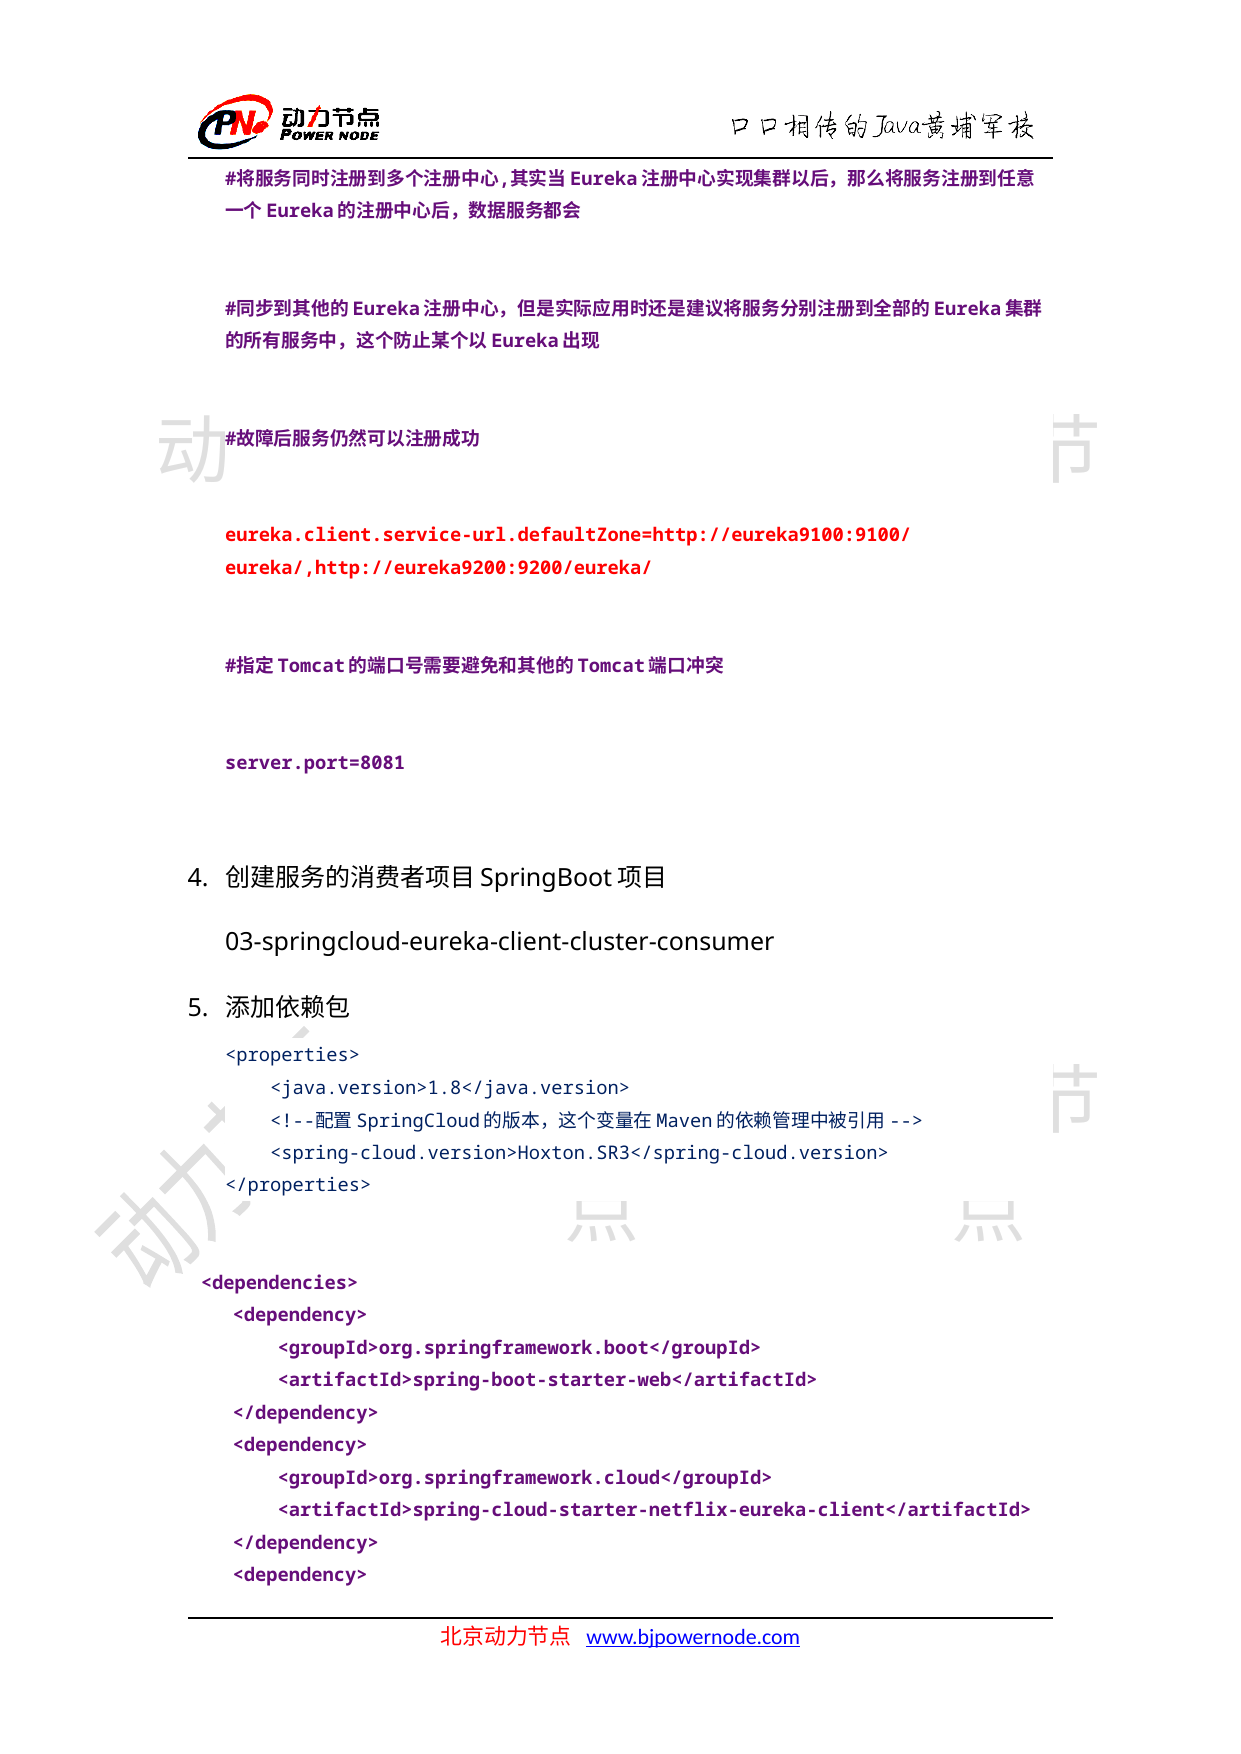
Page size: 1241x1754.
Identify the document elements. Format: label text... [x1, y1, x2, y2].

text <artifactId>spring-cloud-starter-netflix-eureka-client</artifactId> [187, 1493, 1053, 1526]
text </dependency> [187, 1526, 1053, 1558]
list 创建服务的消费者项目SpringBoot项目 [187, 843, 1053, 908]
text #同步到其他的Eureka注册中心，但是实际应用时还是建议将服务分别注册到全部的Eureka集群的所有服务中，这个防止某个以Eureka出现 [225, 291, 1053, 421]
text <dependency> [187, 1298, 1053, 1331]
text <properties> <java.version>1.8</java.version> <!--配置SpringCloud的版本，这个变量在Maven的依赖管理中被引用 --> <spring-cloud.version>Hoxton.SR3</spring-cloud.version> </properties> [225, 1038, 1053, 1201]
text <dependency> [187, 1558, 1053, 1591]
picture [187, 88, 1053, 155]
text </dependency> [187, 1396, 1053, 1428]
text #故障后服务仍然可以注册成功 [225, 421, 1053, 518]
text <artifactId>spring-boot-starter-web</artifactId> [187, 1363, 1053, 1396]
text <dependencies> [187, 1266, 1053, 1298]
text <groupId>org.springframework.cloud</groupId> [187, 1461, 1053, 1493]
text eureka.client.service-url.defaultZone=http://eureka9100:9100/eureka/,http://eureka9200:9200/eureka/ [225, 518, 1053, 648]
text #指定Tomcat的端口号需要避免和其他的Tomcat端口冲突 [225, 648, 1053, 746]
text <groupId>org.springframework.boot</groupId> [187, 1331, 1053, 1363]
text #将服务同时注册到多个注册中心,其实当Eureka注册中心实现集群以后，那么将服务注册到任意一个Eureka的注册中心后，数据服务都会 [225, 161, 1053, 291]
text server.port=8081 [225, 746, 1053, 778]
text 03-springcloud-eureka-client-cluster-consumer [225, 908, 1053, 973]
list 添加依赖包 [187, 973, 1053, 1038]
text <dependency> [187, 1428, 1053, 1461]
